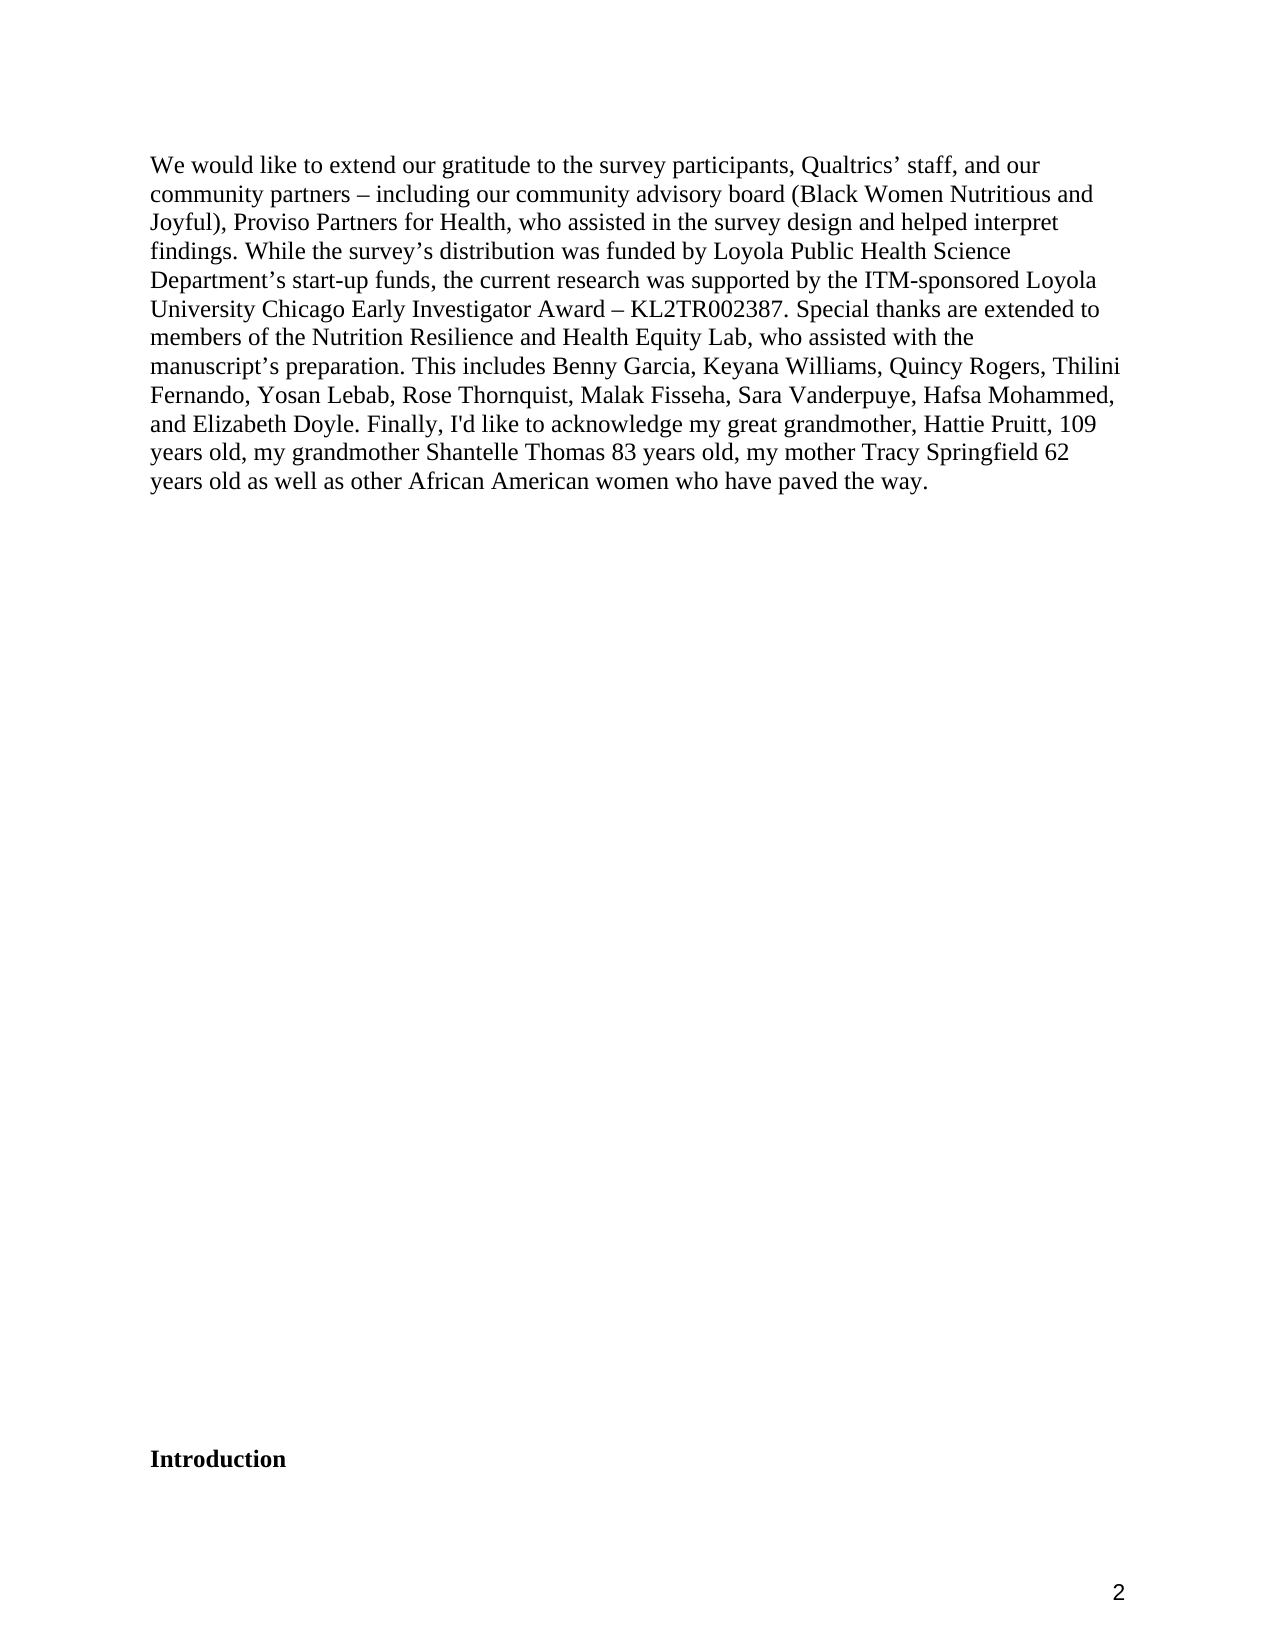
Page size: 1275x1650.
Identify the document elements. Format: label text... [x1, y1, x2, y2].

text Introduction [150, 1444, 1125, 1473]
text We would like to extend our gratitude to the survey participants, Qualtrics’ staff, and our community partners – including our community advisory board (Black Women Nutritious and Joyful), Proviso Partners for Health, who assisted in the survey design and helped interpret findings. While the survey’s distribution was funded by Loyola Public Health Science Department’s start-up funds, the current research was supported by the ITM-sponsored Loyola University Chicago Early Investigator Award – KL2TR002387. Special thanks are extended to members of the Nutrition Resilience and Health Equity Lab, who assisted with the manuscript’s preparation. This includes Benny Garcia, Keyana Williams, Quincy Rogers, Thilini Fernando, Yosan Lebab, Rose Thornquist, Malak Fisseha, Sara Vanderpuye, Hafsa Mohammed, and Elizabeth Doyle. Finally, I'd like to acknowledge my great grandmother, Hattie Pruitt, 109 years old, my grandmother Shantelle Thomas 83 years old, my mother Tracy Springfield 62 years old as well as other African American women who have paved the way. [150, 150, 1125, 495]
